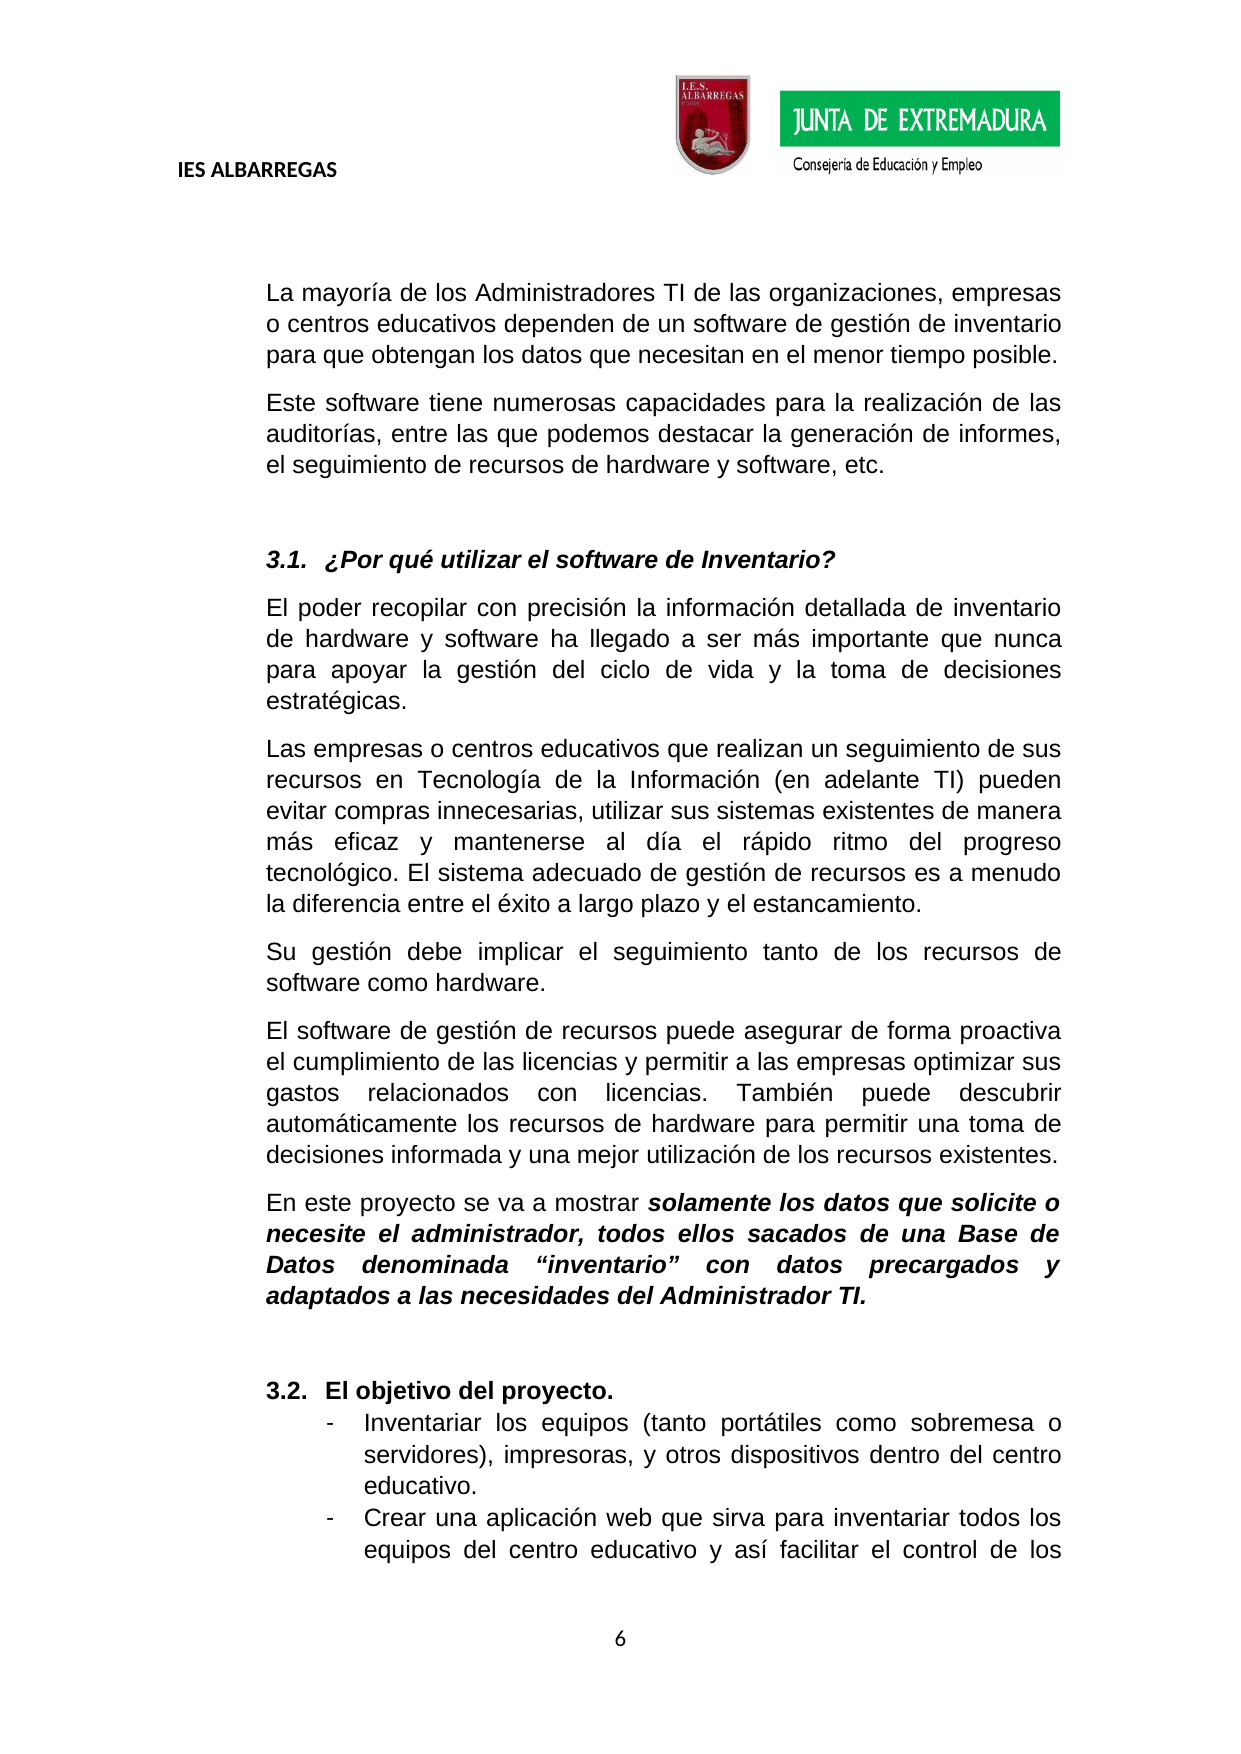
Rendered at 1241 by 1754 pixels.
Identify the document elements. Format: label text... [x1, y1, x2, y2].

list El objetivo del proyecto. [266, 1376, 1063, 1405]
text En este proyecto se va a mostrar solamente los datos que solicite o necesite el administrador, todos ellos sacados de una Base de Datos denominada “inventario” con datos precargados y adaptados a las necesidades del Administrador TI. [266, 1188, 1063, 1309]
text Este software tiene numerosas capacidades para la realización de las auditorías, entre las que podemos destacar la generación de informes, el seguimiento de recursos de hardware y software, etc. [266, 388, 1063, 479]
text Su gestión debe implicar el seguimiento tanto de los recursos de software como hardware. [266, 937, 1063, 997]
text Las empresas o centros educativos que realizan un seguimiento de sus recursos en Tecnología de la Información (en adelante TI) pueden evitar compras innecesarias, utilizar sus sistemas existentes de manera más eficaz y mantenerse al día el rápido ritmo del progreso tecnológico. El sistema adecuado de gestión de recursos es a menudo la diferencia entre el éxito a largo plazo y el estancamiento. [266, 734, 1063, 918]
text El poder recopilar con precisión la información detallada de inventario de hardware y software ha llegado a ser más importante que nunca para apoyar la gestión del ciclo de vida y la toma de decisiones estratégicas. [266, 593, 1063, 715]
picture [674, 73, 752, 177]
list ¿Por qué utilizar el software de Inventario? [266, 546, 1063, 574]
picture [776, 88, 1063, 177]
text La mayoría de los Administradores TI de las organizaciones, empresas o centros educativos dependen de un software de gestión de inventario para que obtengan los datos que necesitan en el menor tiempo posible. [266, 278, 1063, 369]
list Inventariar los equipos (tanto portátiles como sobremesa o servidores), impresoras, y otros dispositivos dentro del centro educativo. [326, 1407, 1063, 1500]
text El software de gestión de recursos puede asegurar de forma proactiva el cumplimiento de las licencias y permitir a las empresas optimizar sus gastos relacionados con licencias. También puede descubrir automáticamente los recursos de hardware para permitir una toma de decisiones informada y una mejor utilización de los recursos existentes. [266, 1016, 1063, 1169]
